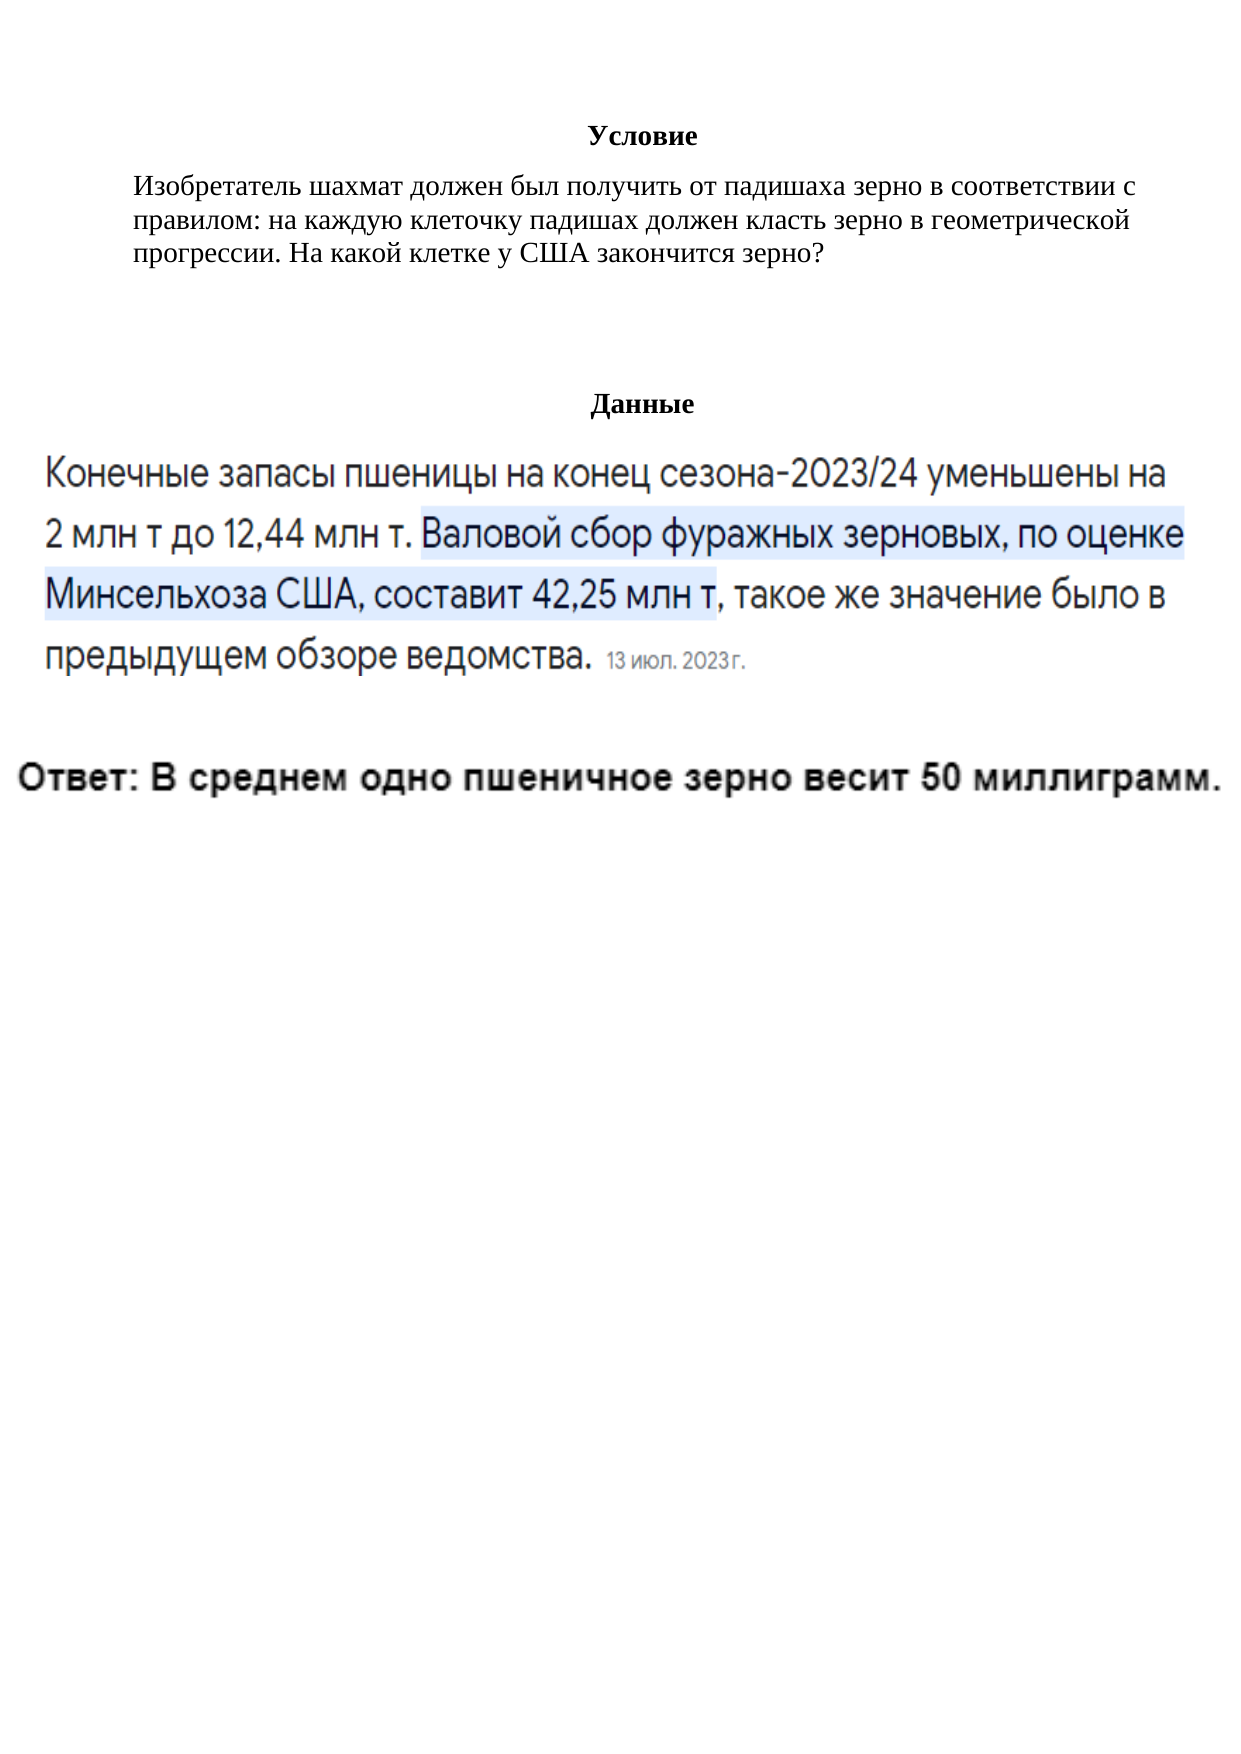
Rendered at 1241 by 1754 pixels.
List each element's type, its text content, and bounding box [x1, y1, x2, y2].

text Условие [133, 118, 1152, 152]
picture [15, 757, 1227, 810]
picture [41, 447, 1195, 676]
text Изобретатель шахмат должен был получить от падишаха зерно в соответствии с правилом: на каждую клеточку падишах должен класть зерно в геометрической прогрессии. На какой клетке у США закончится зерно? [133, 168, 1152, 269]
text Данные [133, 386, 1152, 419]
